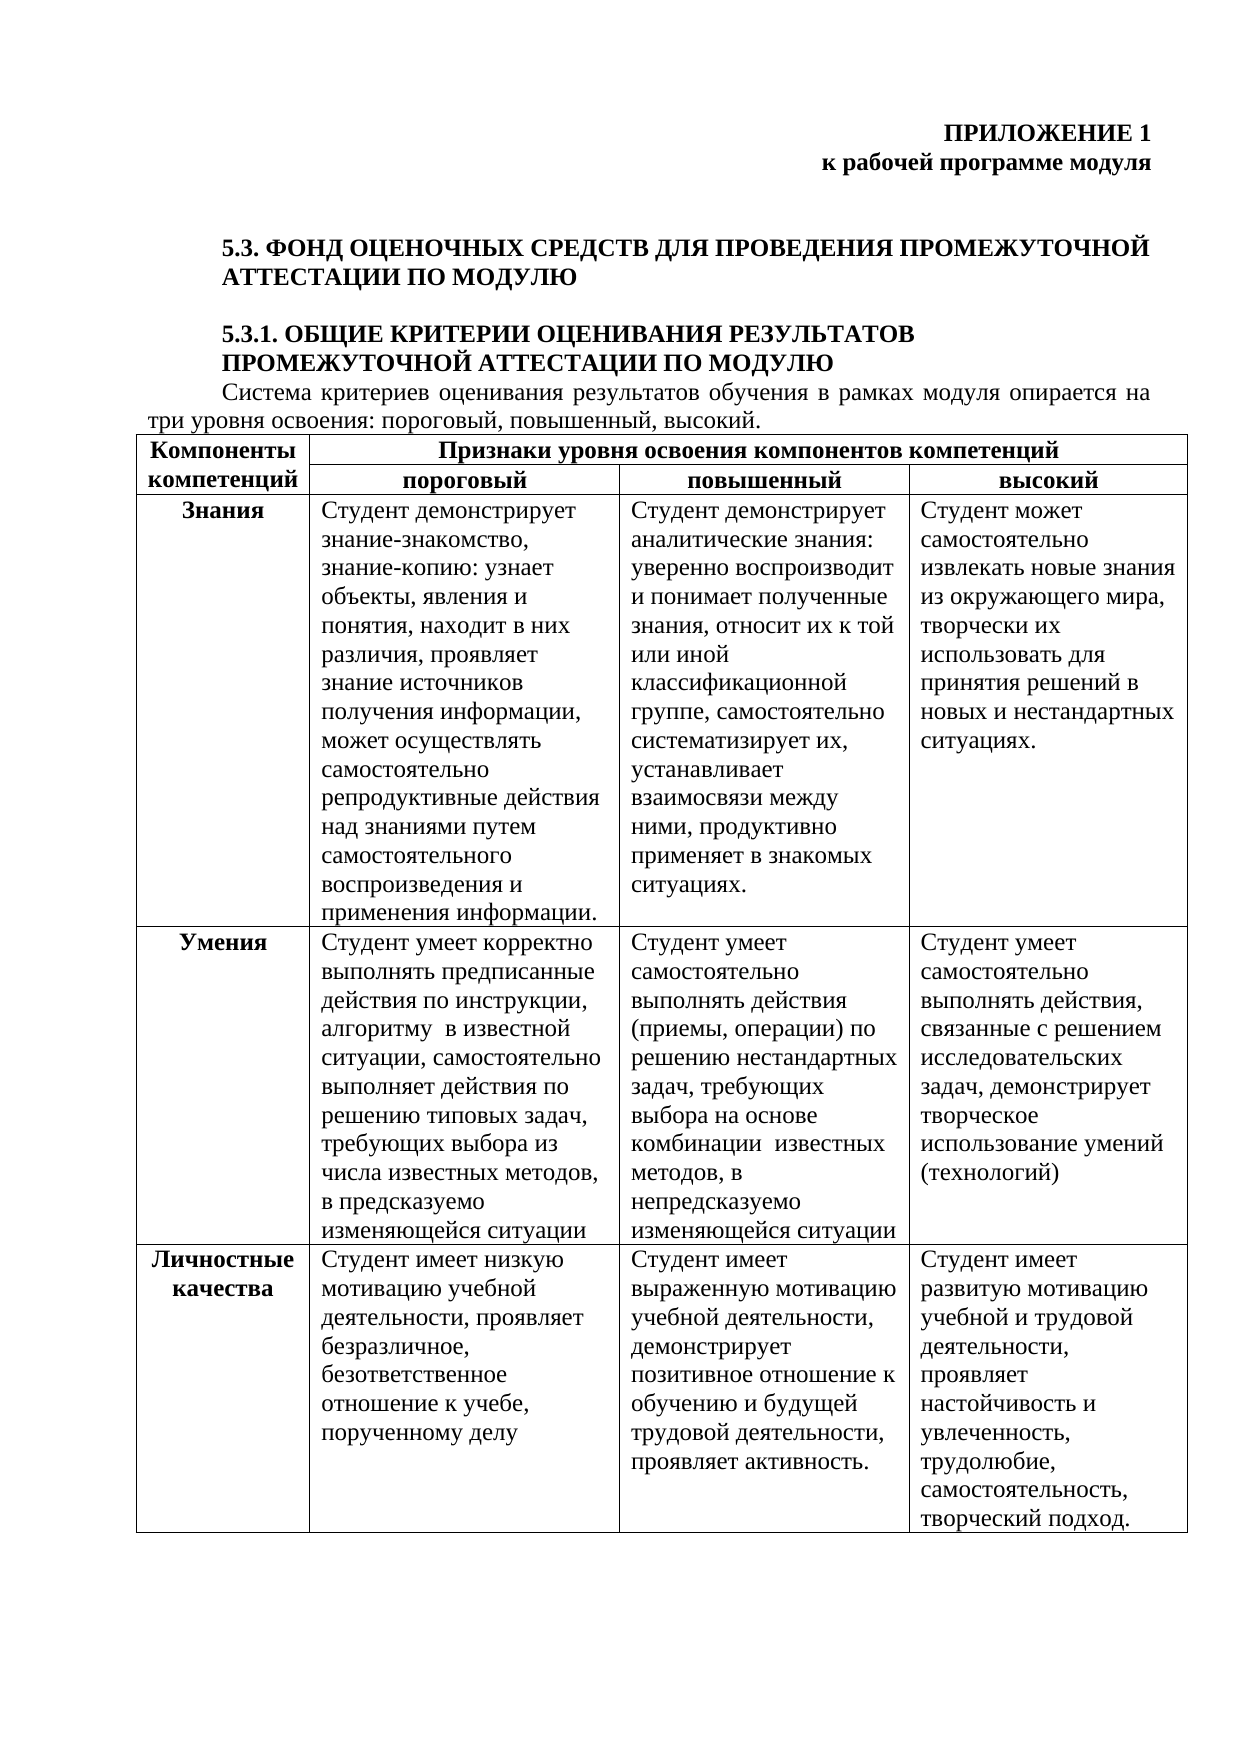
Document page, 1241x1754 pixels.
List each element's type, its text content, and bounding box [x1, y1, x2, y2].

table_cell Знания [137, 495, 309, 926]
text Система критериев оценивания результатов обучения в рамках модуля опирается на три уровня освоения: пороговый, повышенный, высокий. [148, 377, 1152, 434]
table_cell Личностные качества [137, 1245, 309, 1532]
text к рабочей программе модуля [148, 147, 1152, 176]
table_cell Студент умеет корректно выполнять предписанные действия по инструкции, алгоритму в известной ситуации, самостоятельно выполняет действия по решению типовых задач, требующих выбора из числа известных методов, в предсказуемо изменяющейся ситуации [310, 927, 619, 1243]
table_cell Студент умеет самостоятельно выполнять действия (приемы, операции) по решению нестандартных задач, требующих выбора на основе комбинации известных методов, в непредсказуемо изменяющейся ситуации [620, 927, 909, 1243]
text 5.3. ФОНД ОЦЕНОЧНЫХ СРЕДСТВ ДЛЯ ПРОВЕДЕНИЯ ПРОМЕЖУТОЧНОЙ АТТЕСТАЦИИ ПО МОДУЛЮ [222, 233, 1152, 291]
table_header Признаки уровня освоения компонентов компетенций [310, 435, 1187, 464]
text 5.3.1. ОБЩИЕ КРИТЕРИИ ОЦЕНИВАНИЯ РЕЗУЛЬТАТОВ ПРОМЕЖУТОЧНОЙ АТТЕСТАЦИИ ПО МОДУЛЮ [222, 319, 1152, 377]
table_cell Студент имеет развитую мотивацию учебной и трудовой деятельности, проявляет настойчивость и увлеченность, трудолюбие, самостоятельность, творческий подход. [910, 1245, 1187, 1532]
table_cell Студент имеет выраженную мотивацию учебной деятельности, демонстрирует позитивное отношение к обучению и будущей трудовой деятельности, проявляет активность. [620, 1245, 909, 1532]
table_header Компоненты компетенций [137, 435, 309, 494]
table_cell Умения [137, 927, 309, 1243]
table_cell Студент демонстрирует аналитические знания: уверенно воспроизводит и понимает полученные знания, относит их к той или иной классификационной группе, самостоятельно систематизирует их, устанавливает взаимосвязи между ними, продуктивно применяет в знакомых ситуациях. [620, 495, 909, 926]
text ПРИЛОЖЕНИЕ 1 [148, 118, 1152, 147]
table_cell Студент демонстрирует знание-знакомство, знание-копию: узнает объекты, явления и понятия, находит в них различия, проявляет знание источников получения информации, может осуществлять самостоятельно репродуктивные действия над знаниями путем самостоятельного воспроизведения и применения информации. [310, 495, 619, 926]
table_cell повышенный [620, 465, 909, 494]
table_cell Студент умеет самостоятельно выполнять действия, связанные с решением исследовательских задач, демонстрирует творческое использование умений (технологий) [910, 927, 1187, 1243]
table_cell пороговый [310, 465, 619, 494]
table_cell высокий [910, 465, 1187, 494]
table_cell Студент может самостоятельно извлекать новые знания из окружающего мира, творчески их использовать для принятия решений в новых и нестандартных ситуациях. [910, 495, 1187, 926]
table_cell Студент имеет низкую мотивацию учебной деятельности, проявляет безразличное, безответственное отношение к учебе, порученному делу [310, 1245, 619, 1532]
